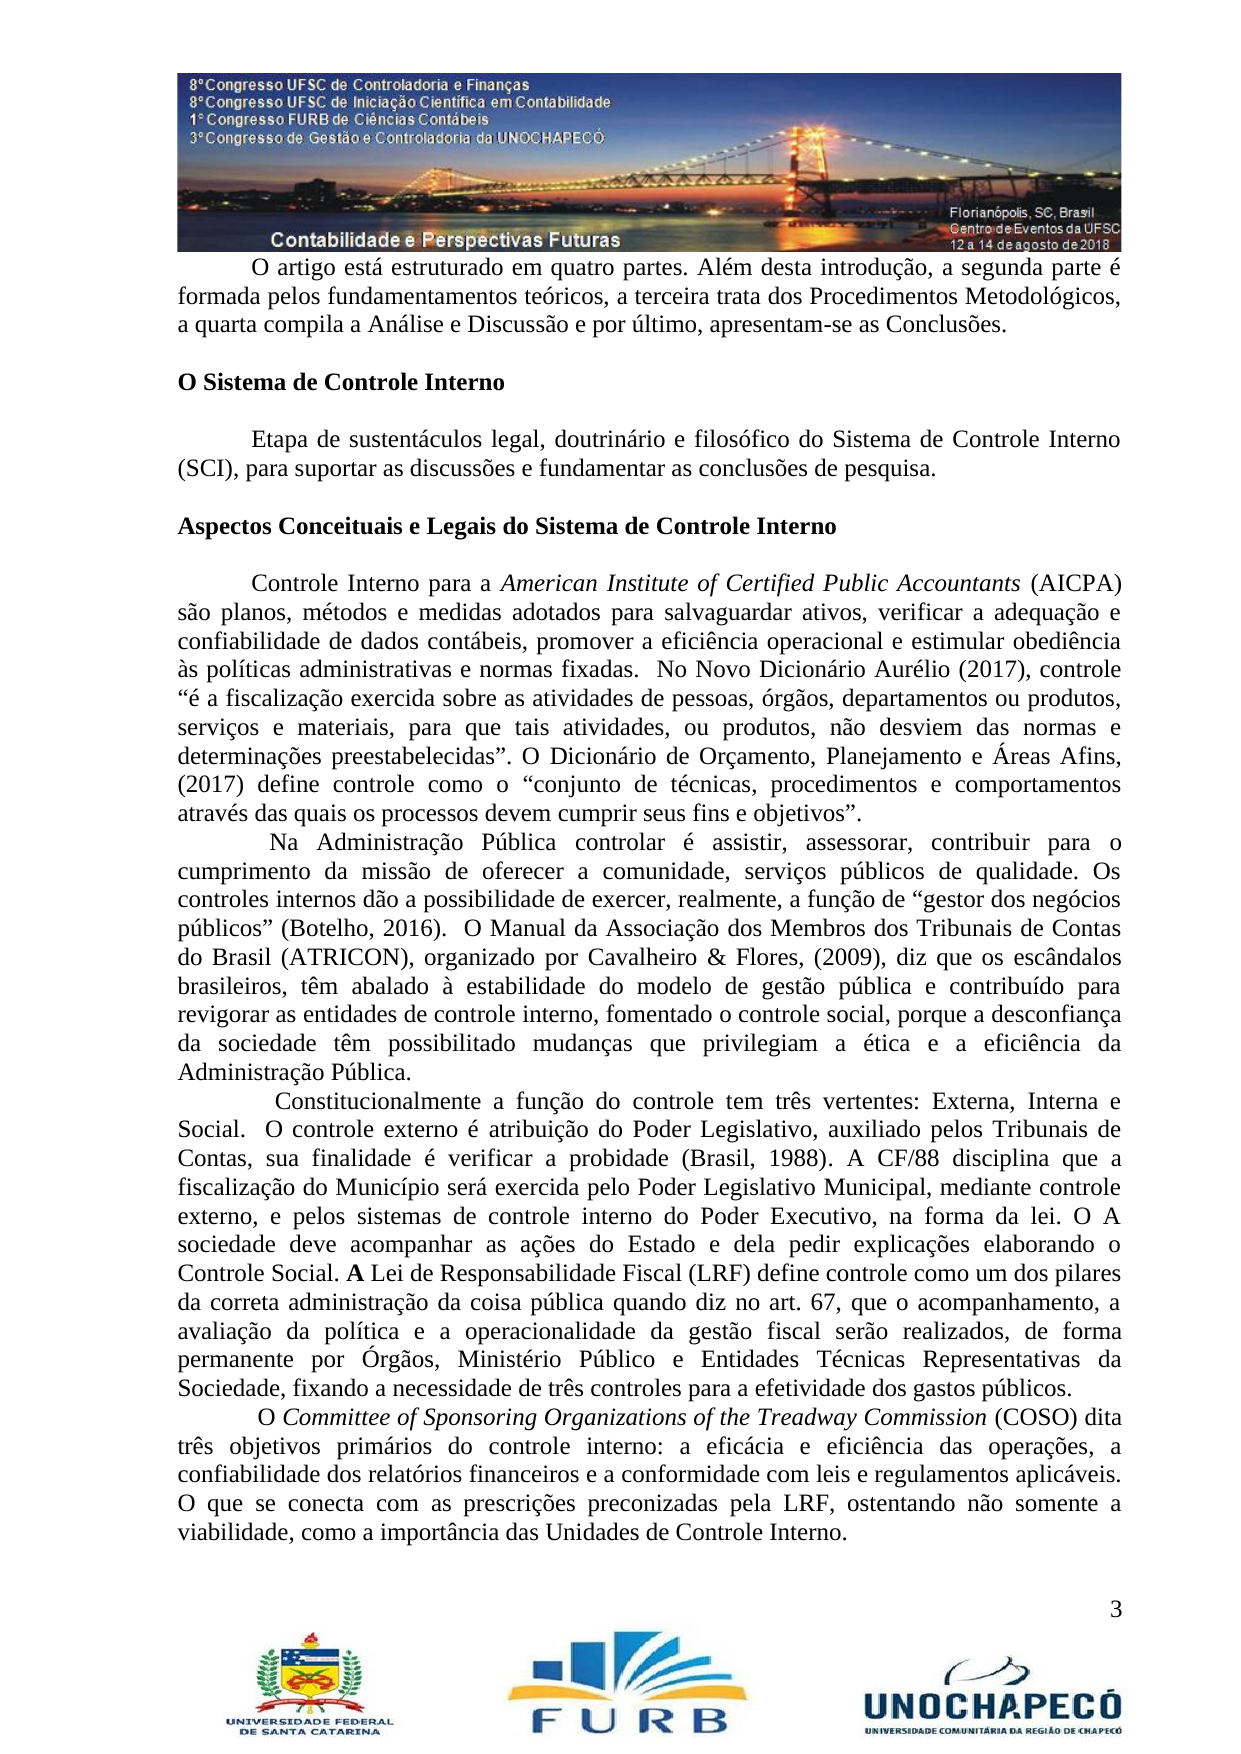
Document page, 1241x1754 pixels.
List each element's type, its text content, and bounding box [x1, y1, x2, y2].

text Controle Interno para a American Institute of Certified Public Accountants (AICPA) são planos, métodos e medidas adotados para salvaguardar ativos, verificar a adequação e confiabilidade de dados contábeis, promover a eficiência operacional e estimular obediência às políticas administrativas e normas fixadas. No Novo Dicionário Aurélio (2017), controle “é a fiscalização exercida sobre as atividades de pessoas, órgãos, departamentos ou produtos, serviços e materiais, para que tais atividades, ou produtos, não desviem das normas e determinações preestabelecidas”. O Dicionário de Orçamento, Planejamento e Áreas Afins, (2017) define controle como o “conjunto de técnicas, procedimentos e comportamentos através das quais os processos devem cumprir seus fins e objetivos”. [177, 568, 1122, 827]
picture [177, 73, 1122, 252]
text Etapa de sustentáculos legal, doutrinário e filosófico do Sistema de Controle Interno (SCI), para suportar as discussões e fundamentar as conclusões de pesquisa. [177, 424, 1122, 482]
text O Sistema de Controle Interno [177, 367, 1122, 396]
text Aspectos Conceituais e Legais do Sistema de Controle Interno [177, 511, 1122, 539]
text O Committee of Sponsoring Organizations of the Treadway Commission (COSO) dita três objetivos primários do controle interno: a eficácia e eficiência das operações, a confiabilidade dos relatórios financeiros e a conformidade com leis e regulamentos aplicáveis. O que se conecta com as prescrições preconizadas pela LRF, ostentando não somente a viabilidade, como a importância das Unidades de Controle Interno. [177, 1402, 1122, 1546]
text Na Administração Pública controlar é assistir, assessorar, contribuir para o cumprimento da missão de oferecer a comunidade, serviços públicos de qualidade. Os controles internos dão a possibilidade de exercer, realmente, a função de “gestor dos negócios públicos” (Botelho, 2016). O Manual da Associação dos Membros dos Tribunais de Contas do Brasil (ATRICON), organizado por Cavalheiro & Flores, (2009), diz que os escândalos brasileiros, têm abalado à estabilidade do modelo de gestão pública e contribuído para revigorar as entidades de controle interno, fomentado o controle social, porque a desconfiança da sociedade têm possibilitado mudanças que privilegiam a ética e a eficiência da Administração Pública. [177, 827, 1122, 1086]
picture [216, 1618, 1130, 1738]
text Constitucionalmente a função do controle tem três vertentes: Externa, Interna e Social. O controle externo é atribuição do Poder Legislativo, auxiliado pelos Tribunais de Contas, sua finalidade é verificar a probidade (Brasil, 1988). A CF/88 disciplina que a fiscalização do Município será exercida pelo Poder Legislativo Municipal, mediante controle externo, e pelos sistemas de controle interno do Poder Executivo, na forma da lei. O A sociedade deve acompanhar as ações do Estado e dela pedir explicações elaborando o Controle Social. A Lei de Responsabilidade Fiscal (LRF) define controle como um dos pilares da correta administração da coisa pública quando diz no art. 67, que o acompanhamento, a avaliação da política e a operacionalidade da gestão fiscal serão realizados, de forma permanente por Órgãos, Ministério Público e Entidades Técnicas Representativas da Sociedade, fixando a necessidade de três controles para a efetividade dos gastos públicos. [177, 1086, 1122, 1402]
text O artigo está estruturado em quatro partes. Além desta introdução, a segunda parte é formada pelos fundamentamentos teóricos, a terceira trata dos Procedimentos Metodológicos, a quarta compila a Análise e Discussão e por último, apresentam-se as Conclusões. [177, 252, 1122, 338]
